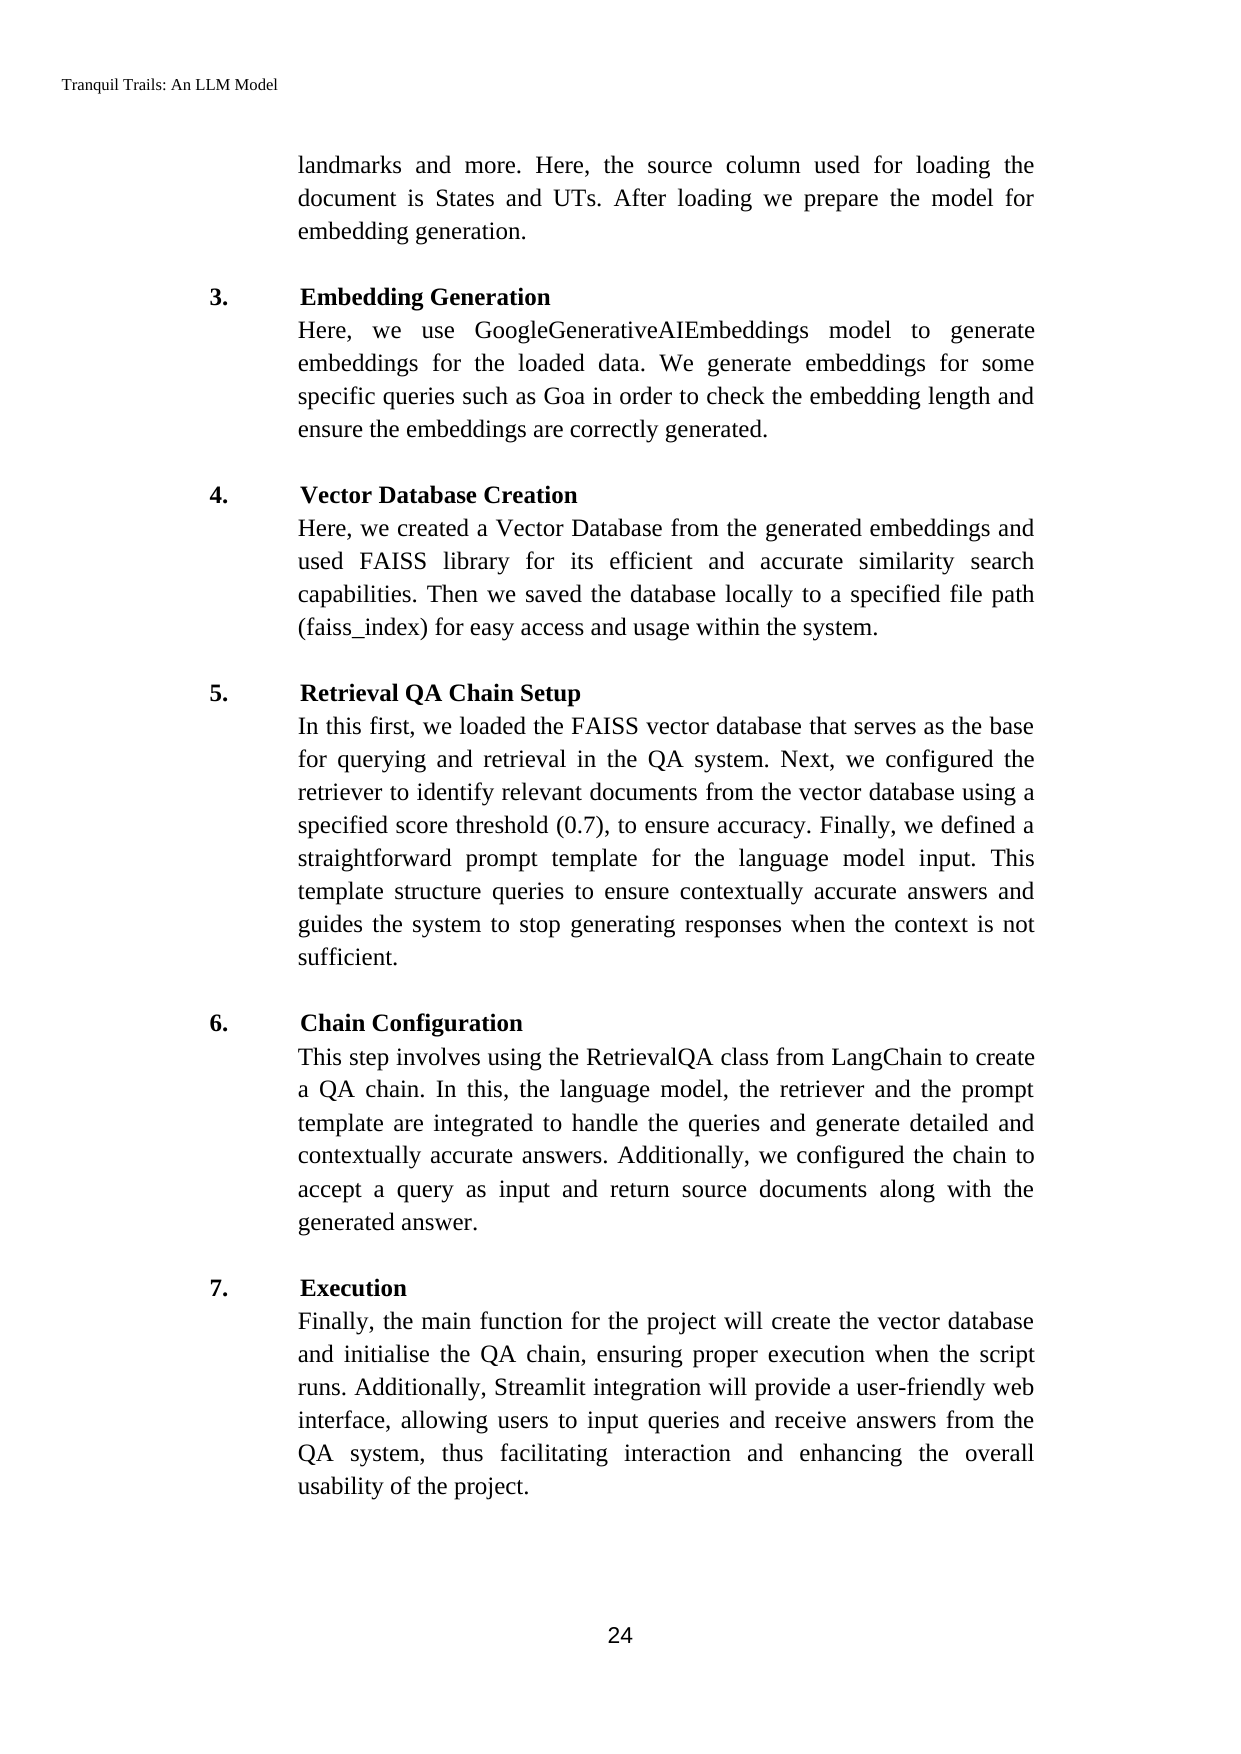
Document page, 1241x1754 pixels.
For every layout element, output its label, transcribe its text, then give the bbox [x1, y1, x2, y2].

text Here, we use GoogleGenerativeAIEmbeddings model to generate embeddings for the loaded data. We generate embeddings for some specific queries such as Goa in order to check the embedding length and ensure the embeddings are correctly generated. [298, 315, 1035, 443]
text This step involves using the RetrievalQA class from LangChain to create a QA chain. In this, the language model, the retriever and the prompt template are integrated to handle the queries and generate detailed and contextually accurate answers. Additionally, we configured the chain to accept a query as input and return source documents along with the generated answer. [298, 1202, 1035, 1235]
subtitle Retrieval QA Chain Setup [209, 678, 1094, 707]
subtitle Vector Database Creation [209, 480, 1094, 509]
subtitle Embedding Generation [209, 282, 1094, 311]
subtitle Chain Configuration [209, 1008, 1094, 1037]
text Finally, the main function for the project will create the vector database and initialise the QA chain, ensuring proper execution when the script runs. Additionally, Streamlit integration will provide a user-friendly web interface, allowing users to input queries and receive answers from the QA system, thus facilitating interaction and enhancing the overall usability of the project. [298, 1306, 1035, 1499]
text Here, we created a Vector Database from the generated embeddings and used FAISS library for its efficient and accurate similarity search capabilities. Then we saved the database locally to a specified file path (faiss_index) for easy access and usage within the system. [298, 513, 1035, 641]
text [298, 150, 1035, 245]
text In this first, we loaded the FAISS vector database that serves as the base for querying and retrieval in the QA system. Next, we configured the retriever to identify relevant documents from the vector database using a specified score threshold (0.7), to ensure accuracy. Finally, we defined a straightforward prompt template for the language model input. This template structure queries to ensure contextually accurate answers and guides the system to stop generating responses when the context is not sufficient. [298, 711, 1035, 971]
subtitle Execution [209, 1273, 1094, 1301]
